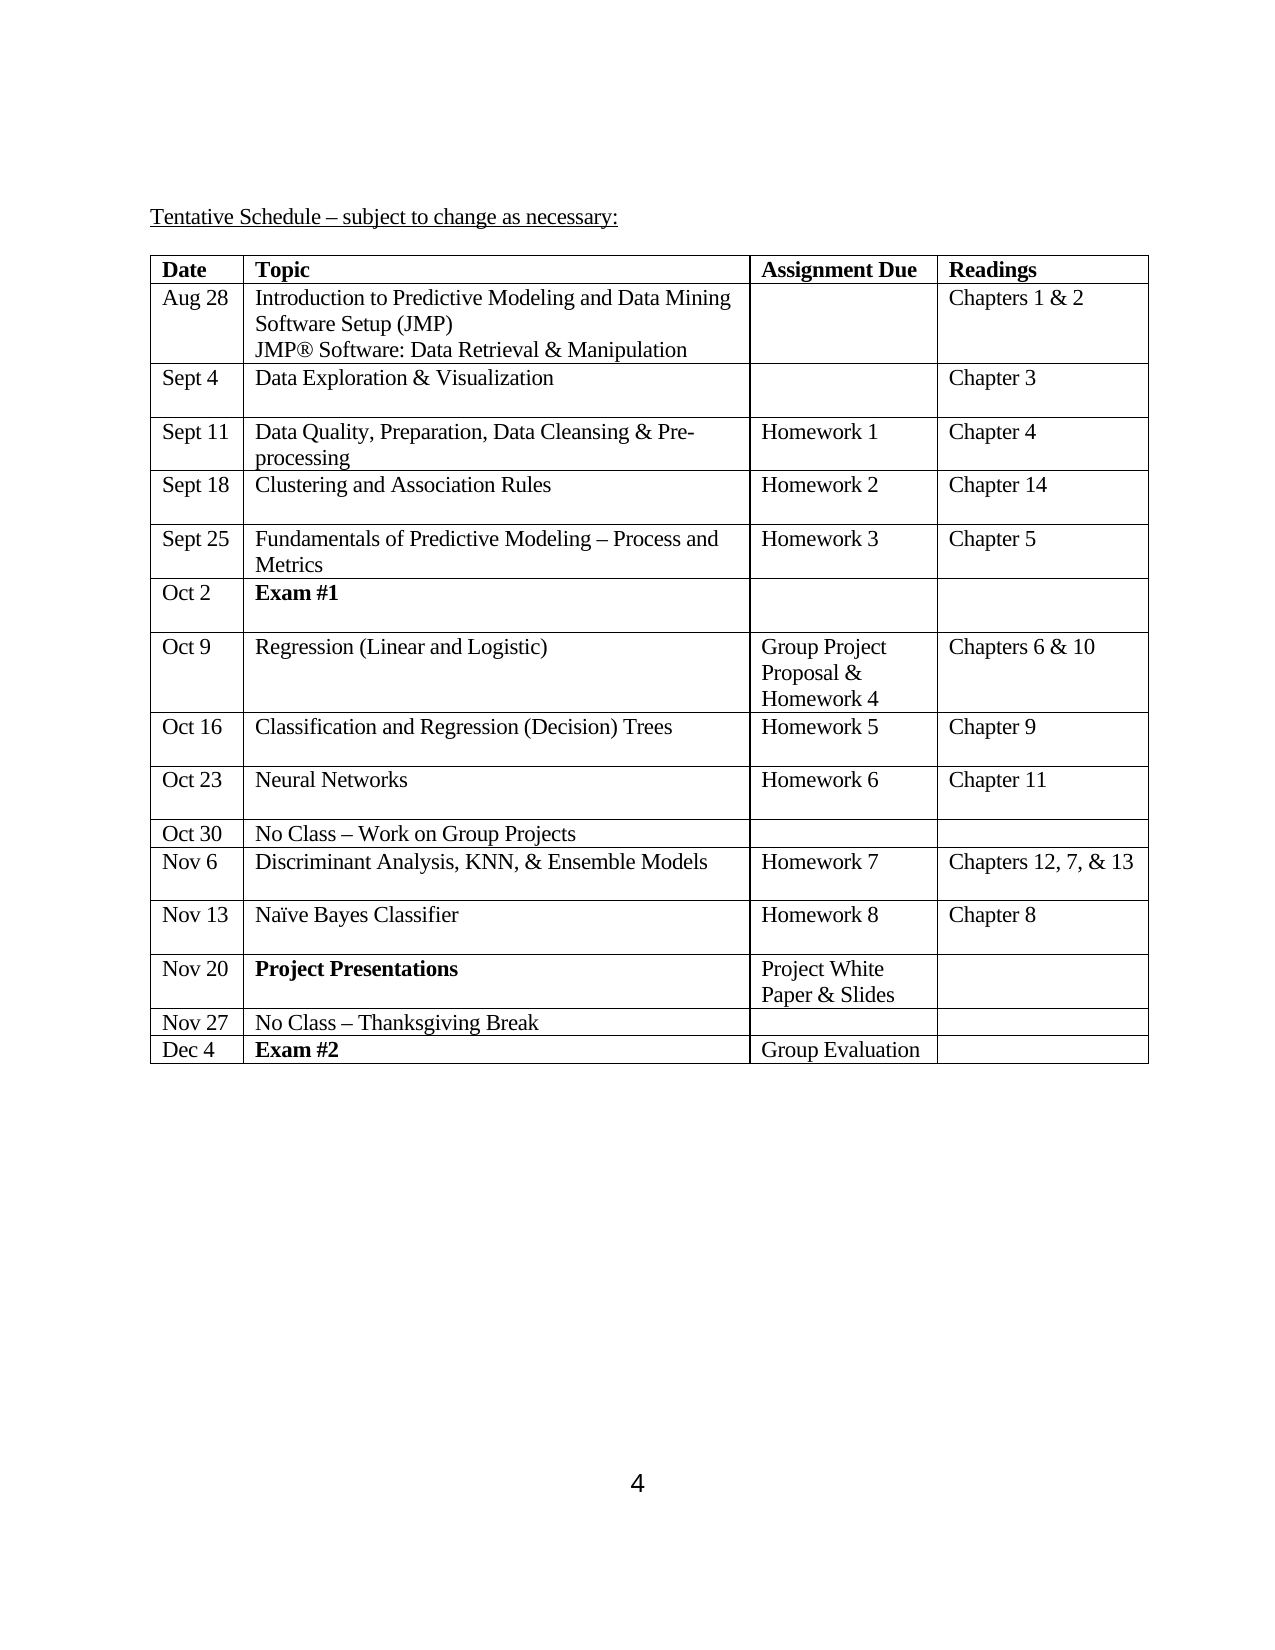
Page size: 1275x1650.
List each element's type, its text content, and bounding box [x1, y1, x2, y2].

table_cell [751, 284, 937, 363]
table_cell [751, 579, 937, 632]
table_cell Oct 9 [151, 633, 243, 712]
table_cell Nov 6 [151, 848, 243, 900]
table_cell Homework 3 [751, 525, 937, 578]
table_cell Project Presentations [244, 955, 749, 1008]
table_cell No Class – Thanksgiving Break [244, 1009, 749, 1035]
table_cell Data Exploration & Visualization [244, 364, 749, 417]
table_cell Homework 5 [751, 713, 937, 766]
table_cell Data Quality, Preparation, Data Cleansing & Pre-processing [244, 418, 749, 470]
table_cell Group Project Proposal & Homework 4 [751, 633, 937, 712]
table_cell Oct 2 [151, 579, 243, 632]
table_cell Nov 27 [151, 1009, 243, 1035]
table_cell [938, 955, 1148, 1008]
table_cell Dec 4 [151, 1036, 243, 1063]
table_cell [938, 1036, 1148, 1063]
table_cell Chapter 8 [938, 901, 1148, 954]
table_cell Exam #1 [244, 579, 749, 632]
table_cell Chapter 3 [938, 364, 1148, 417]
table_cell Chapters 1 & 2 [938, 284, 1148, 363]
table_cell [751, 364, 937, 417]
table_header Topic [244, 256, 749, 283]
table_cell Homework 1 [751, 418, 937, 470]
table_cell Sept 25 [151, 525, 243, 578]
table_cell Exam #2 [244, 1036, 749, 1063]
table_cell Chapter 11 [938, 767, 1148, 819]
table_cell [938, 579, 1148, 632]
table_header Date [151, 256, 243, 283]
table_cell Sept 4 [151, 364, 243, 417]
table_cell Chapter 14 [938, 471, 1148, 524]
table_cell Homework 7 [751, 848, 937, 900]
table_cell Chapters 6 & 10 [938, 633, 1148, 712]
table_cell [751, 820, 937, 847]
table_cell [938, 1009, 1148, 1035]
table_header Readings [938, 256, 1148, 283]
table_cell Sept 18 [151, 471, 243, 524]
table_cell Regression (Linear and Logistic) [244, 633, 749, 712]
table_cell Oct 23 [151, 767, 243, 819]
table_cell Discriminant Analysis, KNN, & Ensemble Models [244, 848, 749, 900]
table_cell Naïve Bayes Classifier [244, 901, 749, 954]
table_cell Group Evaluation [751, 1036, 937, 1063]
table_cell Introduction to Predictive Modeling and Data Mining Software Setup (JMP) JMP® Software: Data Retrieval & Manipulation [244, 284, 749, 363]
table_cell Sept 11 [151, 418, 243, 470]
table_cell Nov 13 [151, 901, 243, 954]
table_cell Oct 16 [151, 713, 243, 766]
table_cell Neural Networks [244, 767, 749, 819]
table_cell Project White Paper & Slides [751, 955, 937, 1008]
table_cell Homework 6 [751, 767, 937, 819]
table_cell Classification and Regression (Decision) Trees [244, 713, 749, 766]
table_header Assignment Due [751, 256, 937, 283]
table_cell Homework 2 [751, 471, 937, 524]
table_cell Aug 28 [151, 284, 243, 363]
table_cell Homework 8 [751, 901, 937, 954]
table_cell Fundamentals of Predictive Modeling – Process and Metrics [244, 525, 749, 578]
table_cell Chapters 12, 7, & 13 [938, 848, 1148, 900]
table_cell [938, 820, 1148, 847]
table_cell Chapter 9 [938, 713, 1148, 766]
table_cell No Class – Work on Group Projects [244, 820, 749, 847]
table_cell Chapter 5 [938, 525, 1148, 578]
table_cell Nov 20 [151, 955, 243, 1008]
text Tentative Schedule – subject to change as necessary: [150, 203, 1125, 229]
table_cell Chapter 4 [938, 418, 1148, 470]
table_cell Clustering and Association Rules [244, 471, 749, 524]
table_cell [751, 1009, 937, 1035]
table_cell Oct 30 [151, 820, 243, 847]
